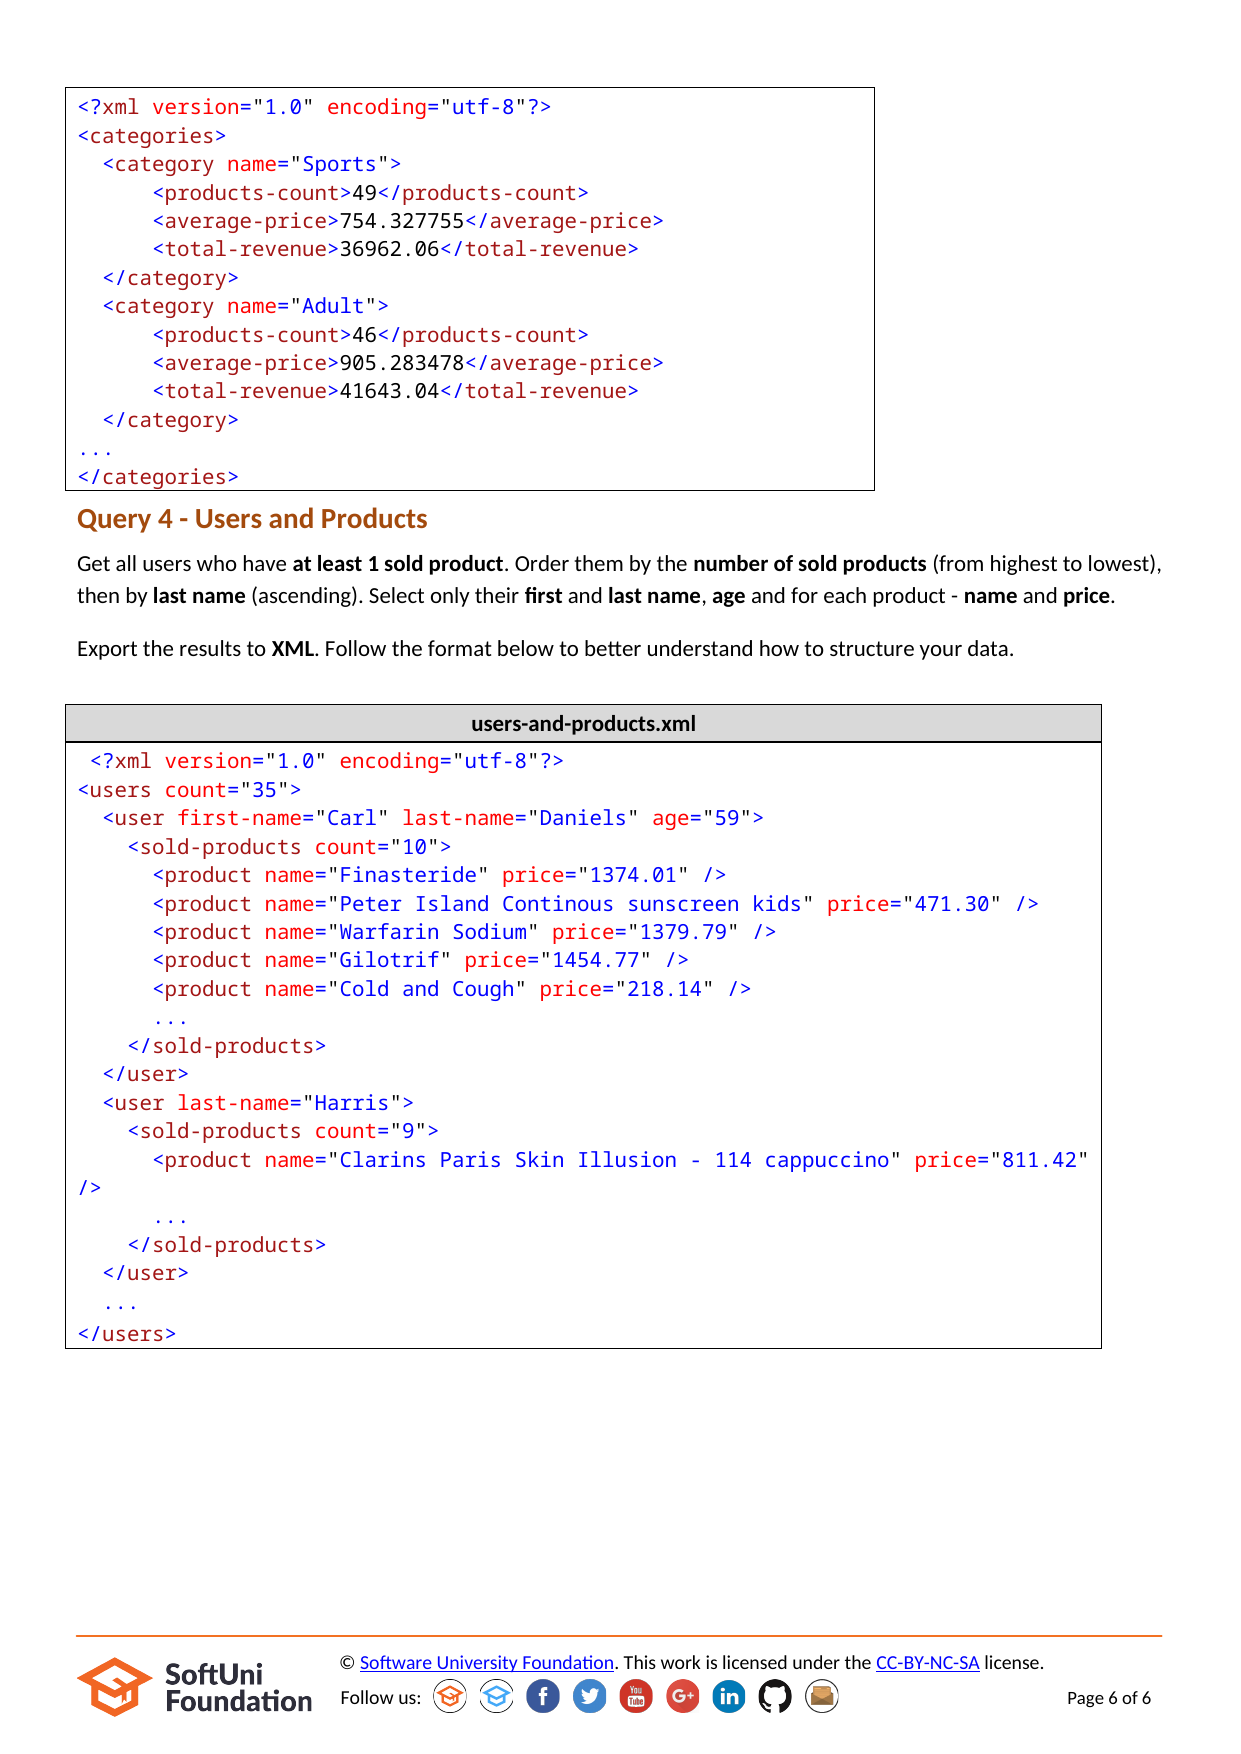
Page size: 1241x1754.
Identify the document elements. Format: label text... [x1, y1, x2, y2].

picture [736, 1703, 746, 1713]
picture [805, 1679, 839, 1713]
text Get all users who have at least 1 sold product. Order them by the number of sold products (from highest to lowest), then by last name (ascending). Select only their first and last name, age and for each product - name and price. [77, 549, 1163, 609]
picture [480, 1679, 513, 1713]
table_header users-and-products.xml [66, 705, 1101, 741]
text Export the results to XML. Follow the format below to better understand how to structure your data. [77, 634, 1163, 662]
table_cell <?xml version="1.0" encoding="utf-8"?> <categories> <category name="Sports"> <products-count>49</products-count> <average-price>754.327755</average-price> <total-revenue>36962.06</total-revenue> </category> <category name="Adult"> <products-count>46</products-count> <average-price>905.283478</average-price> <total-revenue>41643.04</total-revenue> </category> ... </categories> [66, 88, 874, 490]
subtitle Query 4 - Users and Products [77, 500, 1163, 535]
picture [758, 1679, 792, 1713]
picture [727, 1694, 738, 1704]
table_cell <?xml version="1.0" encoding="utf-8"?> <users count="35"> <user first-name="Carl" last-name="Daniels" age="59"> <sold-products count="10"> <product name="Finasteride" price="1374.01" /> <product name="Peter Island Continous sunscreen kids" price="471.30" /> <product name="Warfarin Sodium" price="1379.79" /> <product name="Gilotrif" price="1454.77" /> <product name="Cold and Cough" price="218.14" /> ... </sold-products> </user> <user last-name="Harris"> <sold-products count="9"> <product name="Clarins Paris Skin Illusion - 114 cappuccino" price="811.42" /> ... </sold-products> </user> ... </users> [66, 743, 1101, 1348]
picture [526, 1679, 560, 1713]
picture [619, 1679, 653, 1713]
picture [712, 1703, 722, 1713]
picture [433, 1679, 467, 1713]
picture [666, 1679, 700, 1713]
picture [573, 1679, 607, 1713]
picture [76, 1657, 312, 1717]
picture [712, 1680, 722, 1690]
picture [736, 1680, 746, 1690]
